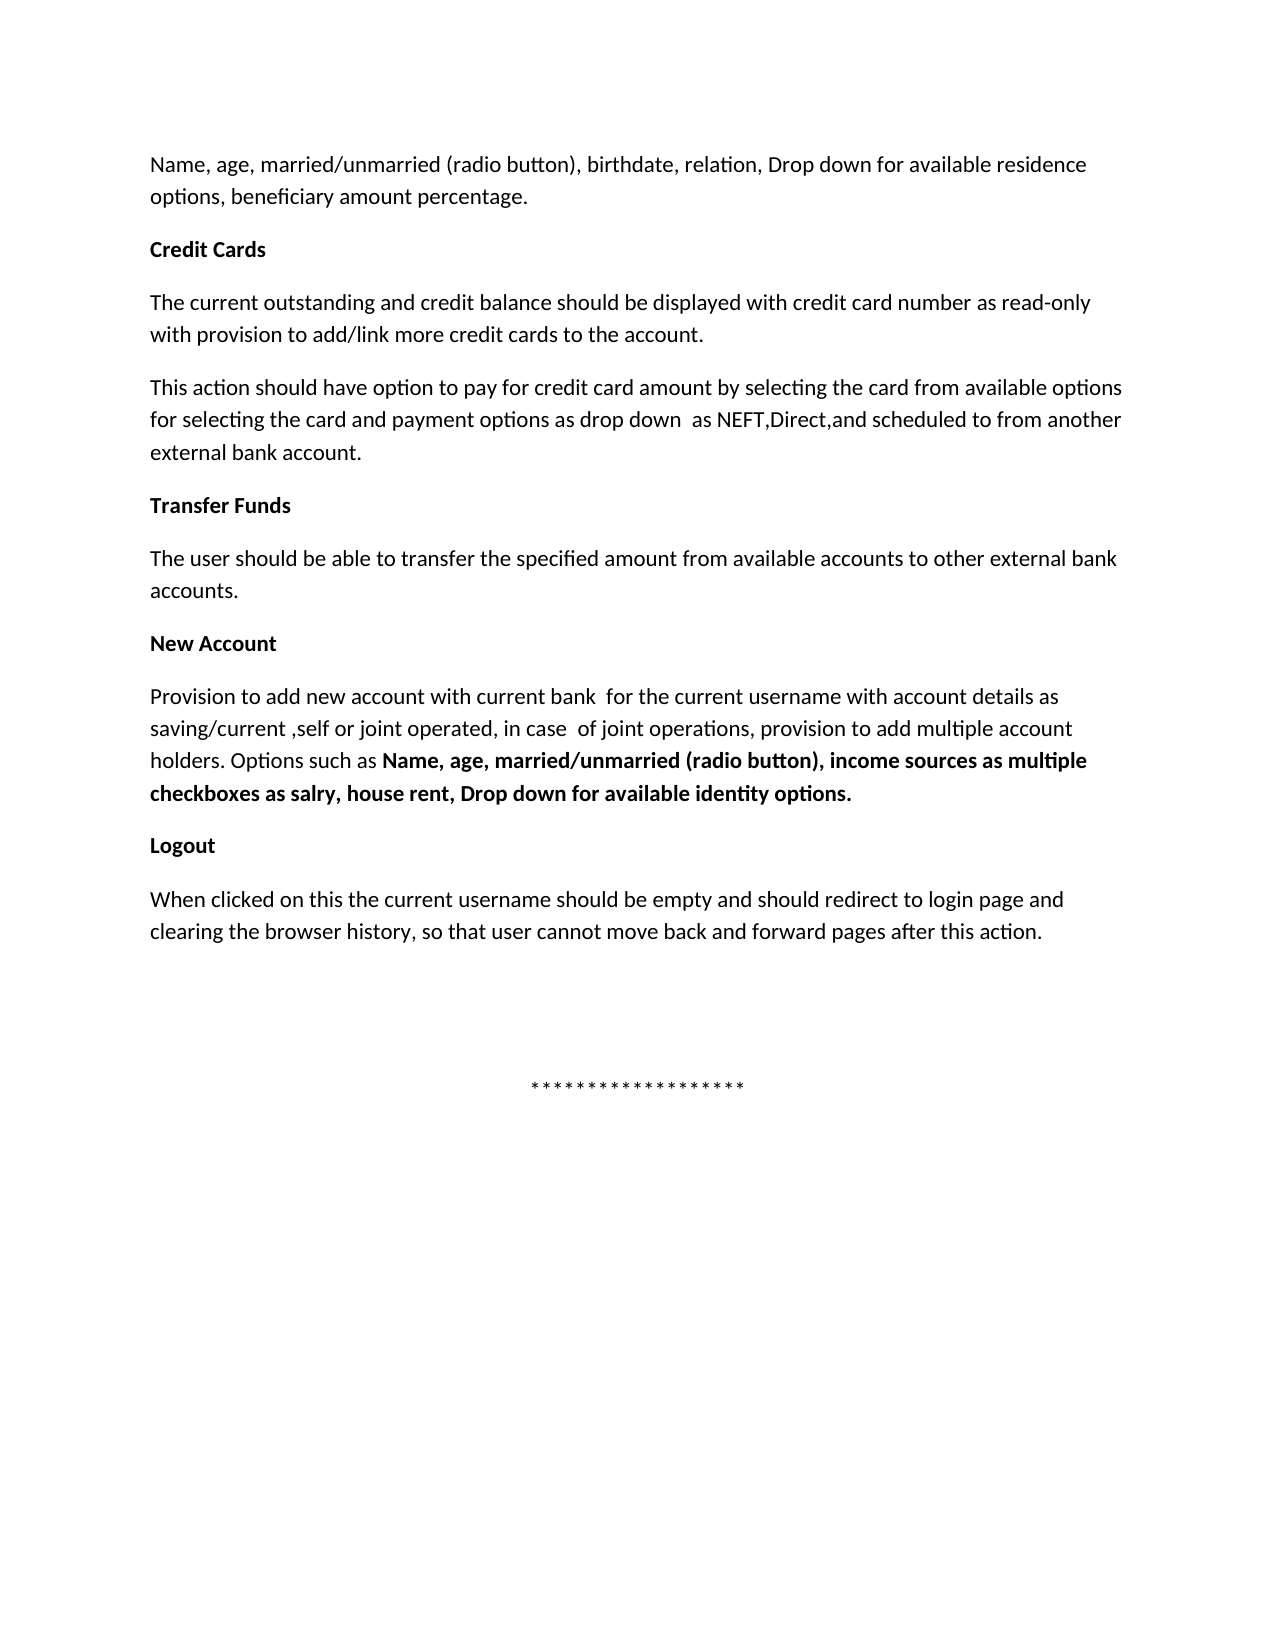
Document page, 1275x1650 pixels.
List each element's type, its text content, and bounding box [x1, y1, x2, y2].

text Name, age, married/unmarried (radio button), birthdate, relation, Drop down for available residence options, beneficiary amount percentage. [150, 150, 1125, 210]
text When clicked on this the current username should be empty and should redirect to login page and clearing the browser history, so that user cannot move back and forward pages after this action. [150, 885, 1125, 945]
text This action should have option to pay for credit card amount by selecting the card from available options for selecting the card and payment options as drop down as NEFT,Direct,and scheduled to from another external bank account. [150, 373, 1125, 466]
text The current outstanding and credit balance should be displayed with credit card number as read-only with provision to add/link more credit cards to the account. [150, 288, 1125, 348]
text ******************* [150, 1076, 1125, 1104]
text Logout [150, 832, 1125, 860]
text Transfer Funds [150, 491, 1125, 519]
text The user should be able to transfer the specified amount from available accounts to other external bank accounts. [150, 544, 1125, 604]
text Credit Cards [150, 235, 1125, 263]
text New Account [150, 629, 1125, 657]
text Provision to add new account with current bank for the current username with account details as saving/current ,self or joint operated, in case of joint operations, provision to add multiple account holders. Options such as Name, age, married/unmarried (radio button), income sources as multiple checkboxes as salry, house rent, Drop down for available identity options. [150, 682, 1125, 807]
